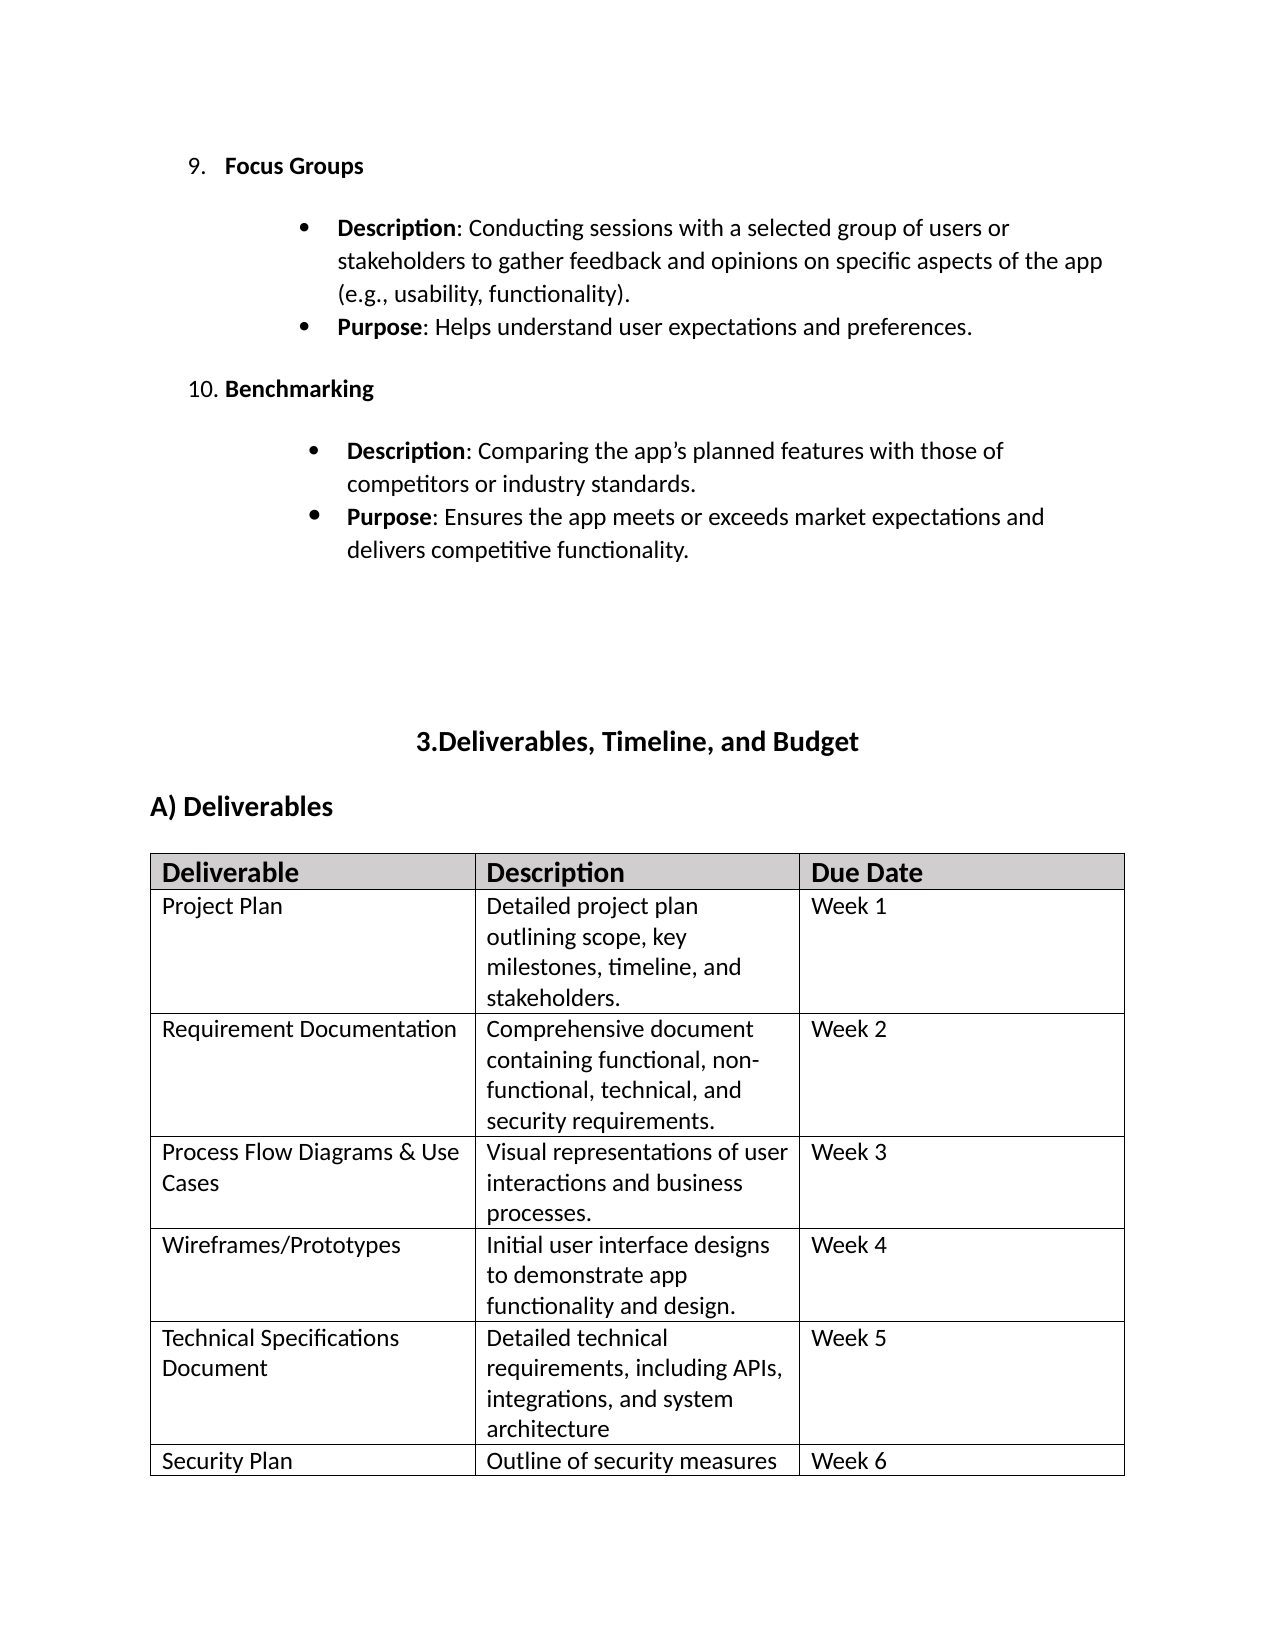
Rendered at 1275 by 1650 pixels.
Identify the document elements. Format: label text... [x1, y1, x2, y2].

table_cell Process Flow Diagrams & Use Cases [151, 1137, 475, 1228]
table_cell Visual representations of user interactions and business processes. [476, 1137, 799, 1228]
table_cell Requirement Documentation [151, 1014, 475, 1136]
table_cell Wireframes/Prototypes [151, 1229, 475, 1321]
table_header Description [476, 854, 799, 889]
list Description: Comparing the app’s planned features with those of competitors or industry standards. [309, 435, 1125, 498]
list Purpose: Ensures the app meets or exceeds market expectations and delivers competitive functionality. [309, 501, 1125, 564]
list Purpose: Helps understand user expectations and preferences. [300, 311, 1125, 341]
table_cell Comprehensive document containing functional, non-functional, technical, and security requirements. [476, 1014, 799, 1136]
table_header Deliverable [151, 854, 475, 889]
table_cell Week 6 [800, 1445, 1124, 1475]
table_cell Technical Specifications Document [151, 1322, 475, 1444]
table_cell Security Plan [151, 1445, 475, 1475]
list Benchmarking [187, 373, 1125, 403]
table_cell Week 4 [800, 1229, 1124, 1321]
list Description: Conducting sessions with a selected group of users or stakeholders to gather feedback and opinions on specific aspects of the app (e.g., usability, functionality). [300, 212, 1125, 308]
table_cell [476, 1445, 799, 1475]
text A) Deliverables [150, 788, 1125, 823]
table_cell Week 3 [800, 1137, 1124, 1228]
table_cell Detailed technical requirements, including APIs, integrations, and system architecture [476, 1322, 799, 1444]
text 3.Deliverables, Timeline, and Budget [150, 723, 1125, 759]
table_header Due Date [800, 854, 1124, 889]
list Focus Groups [187, 150, 1125, 181]
table_cell Project Plan [151, 890, 475, 1012]
table_cell Week 1 [800, 890, 1124, 1012]
table_cell Detailed project plan outlining scope, key milestones, timeline, and stakeholders. [476, 890, 799, 1012]
table_cell Initial user interface designs to demonstrate app functionality and design. [476, 1229, 799, 1321]
table_cell Week 5 [800, 1322, 1124, 1444]
table_cell Week 2 [800, 1014, 1124, 1136]
